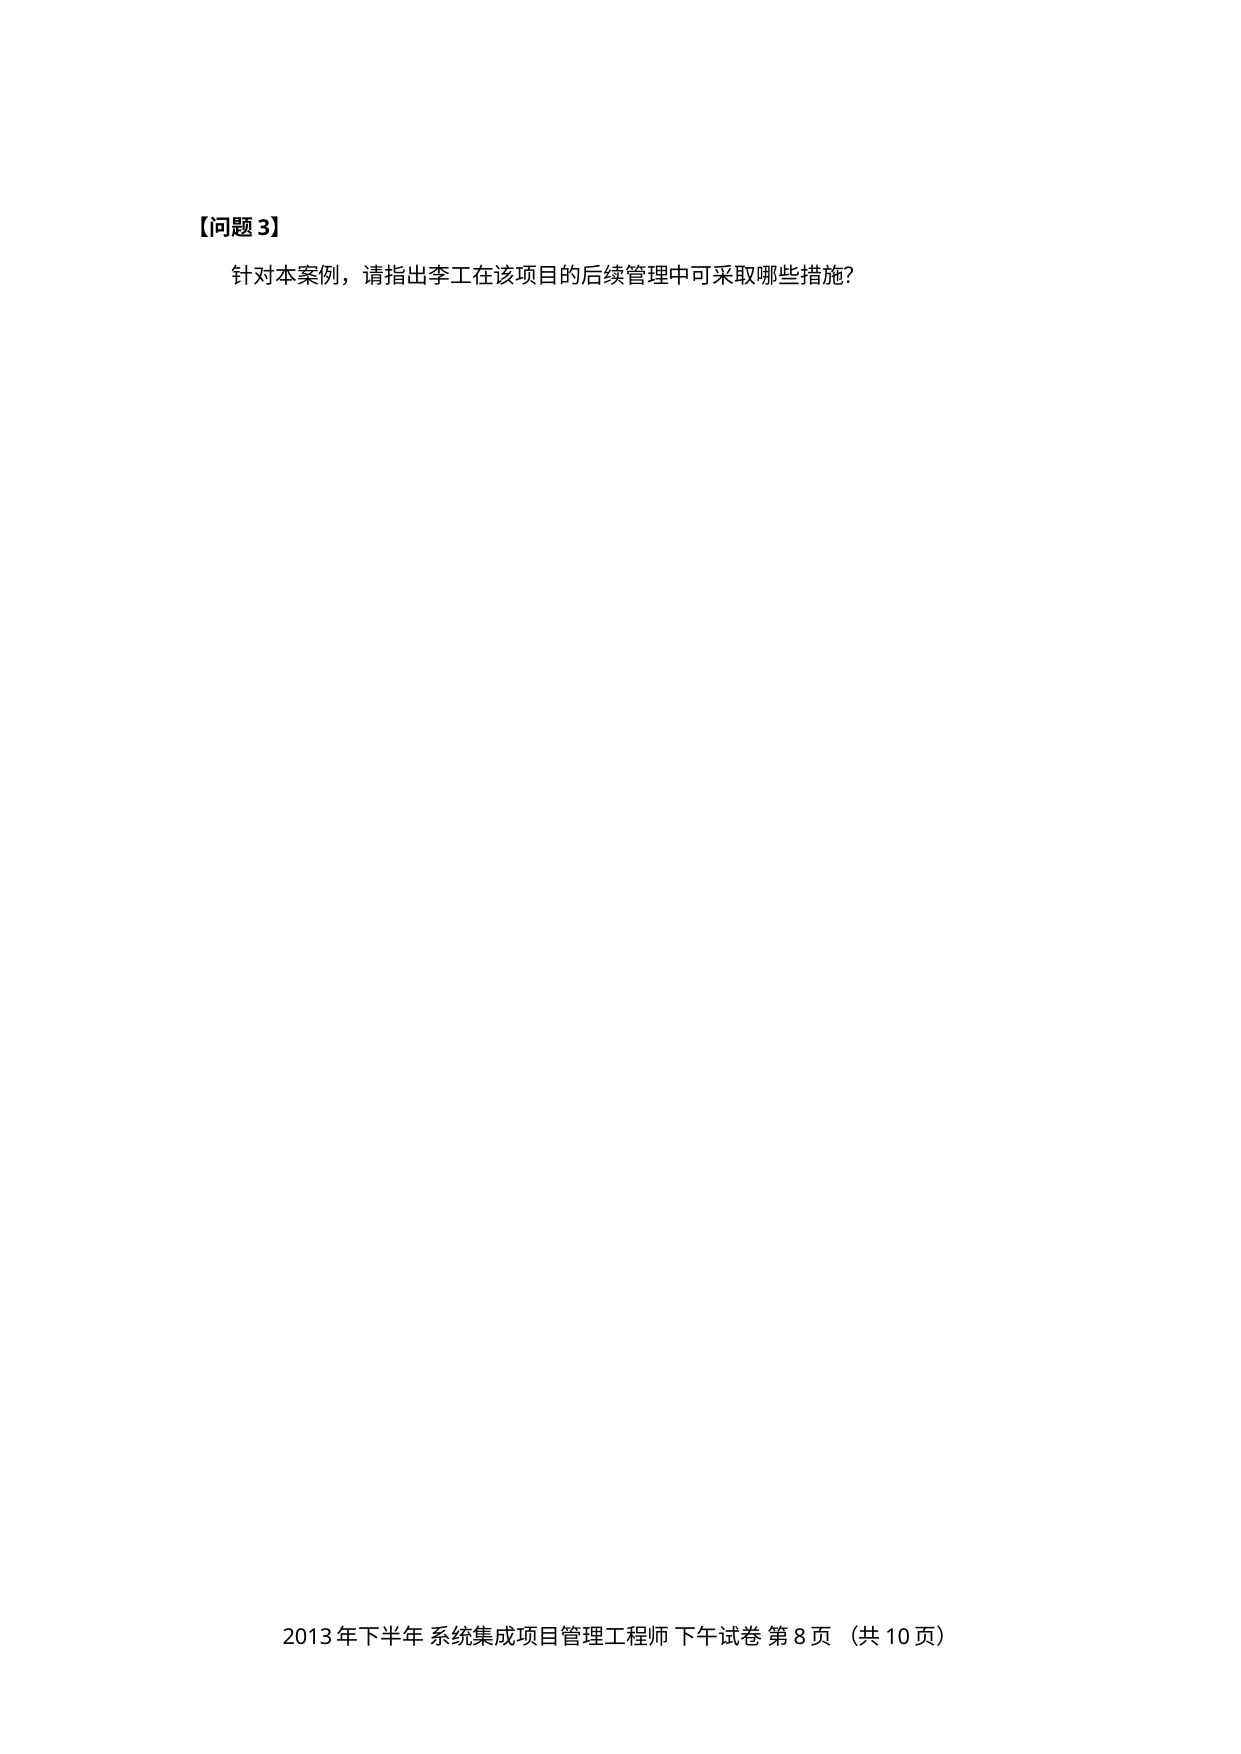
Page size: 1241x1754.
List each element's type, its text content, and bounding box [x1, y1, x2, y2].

text 针对本案例，请指出李工在该项目的后续管理中可采取哪些措施？ [187, 258, 1053, 290]
text 【问题3】 [187, 209, 1053, 242]
